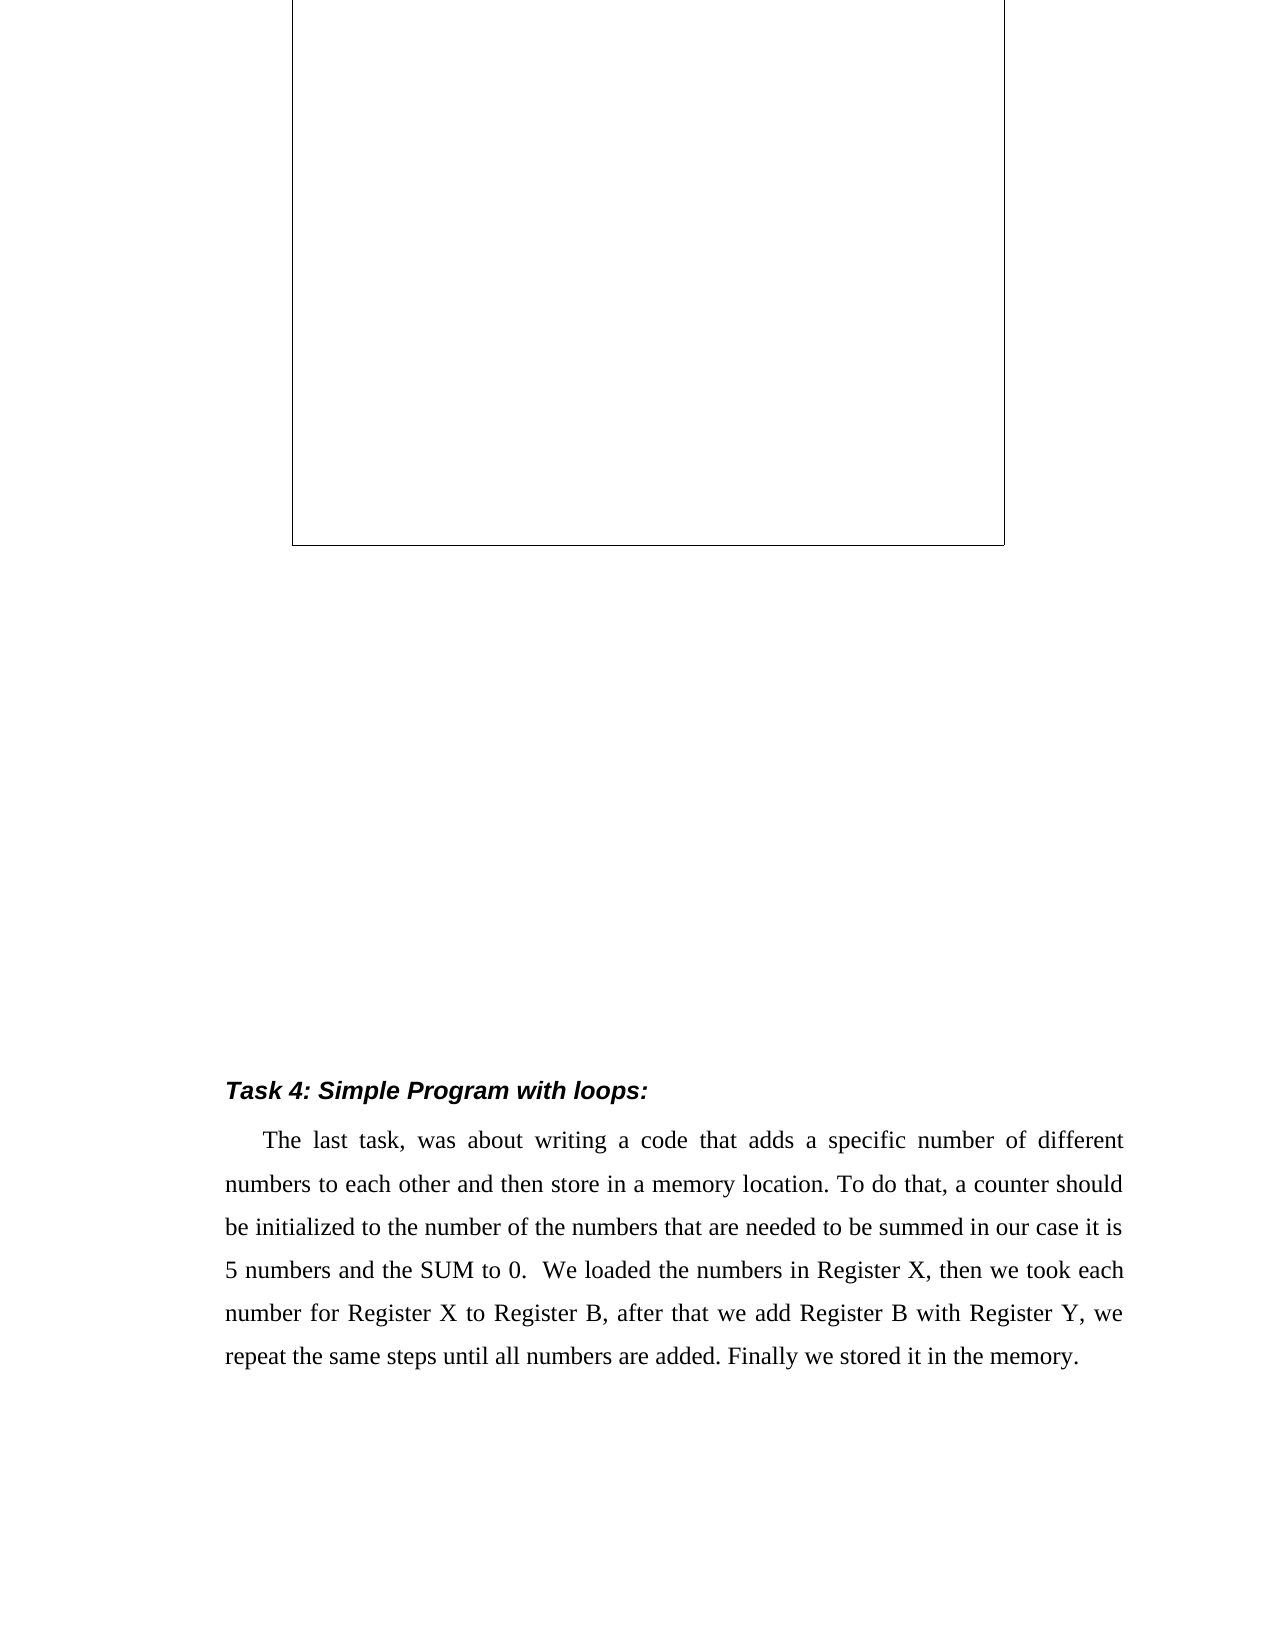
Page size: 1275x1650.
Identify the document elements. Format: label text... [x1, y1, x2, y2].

text The last task, was about writing a code that adds a specific number of different numbers to each other and then store in a memory location. To do that, a counter should be initialized to the number of the numbers that are needed to be summed in our case it is 5 numbers and the SUM to 0. We loaded the numbers in Register X, then we took each number for Register X to Register B, after that we add Register B with Register Y, we repeat the same steps until all numbers are added. Finally we stored it in the memory. [225, 1126, 1125, 1370]
subtitle Task 4: Simple Program with loops: [225, 1076, 1125, 1105]
